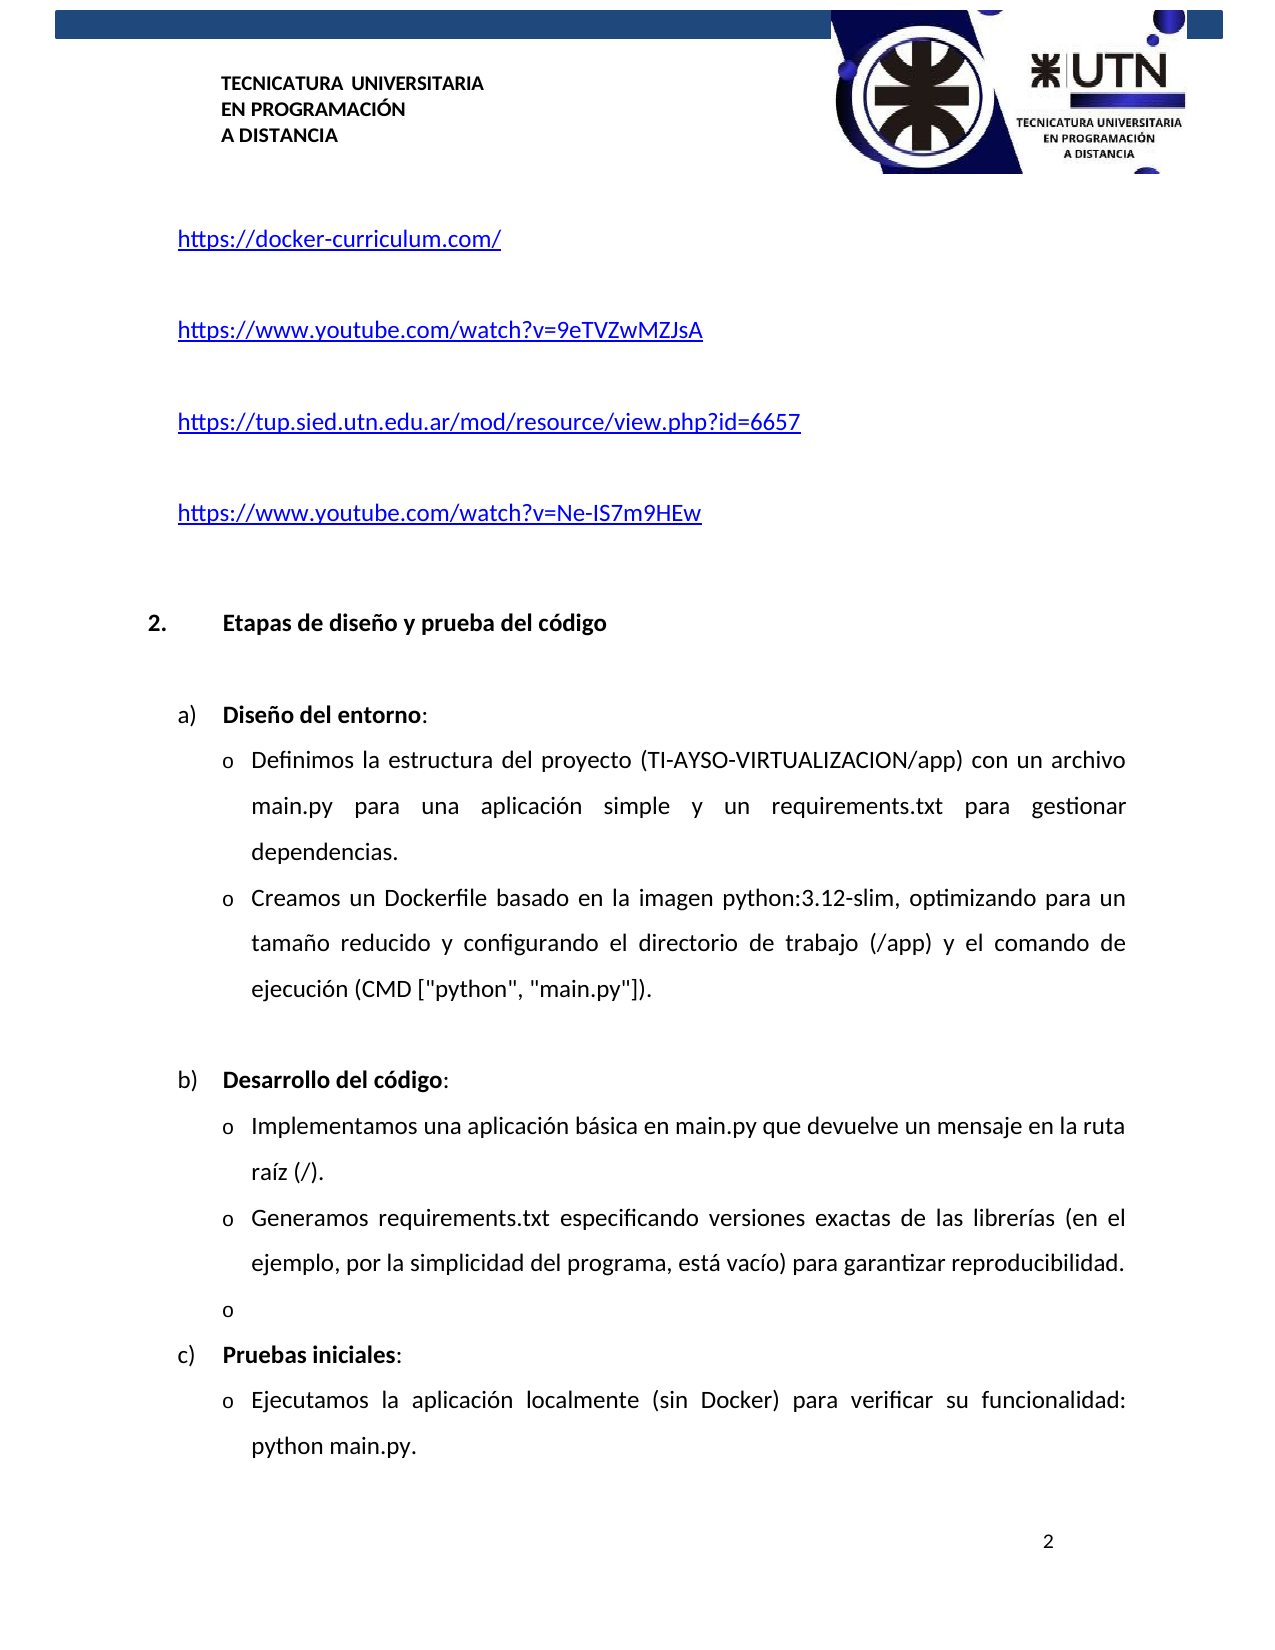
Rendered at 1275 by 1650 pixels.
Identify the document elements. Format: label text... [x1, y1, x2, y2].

text https://www.youtube.com/watch?v=9eTVZwMZJsA [177, 314, 1127, 345]
list Etapas de diseño y prueba del código [148, 607, 1127, 638]
text https://docker-curriculum.com/ [177, 223, 1127, 253]
list Generamos requirements.txt especificando versiones exactas de las librerías (en el ejemplo, por la simplicidad del programa, está vacío) para garantizar reproducibilidad. [222, 1202, 1127, 1278]
list Diseño del entorno: [148, 699, 1127, 729]
list Ejecutamos la aplicación localmente (sin Docker) para verificar su funcionalidad: python main.py. [222, 1385, 1127, 1461]
text https://www.youtube.com/watch?v=Ne-IS7m9HEw [177, 497, 1127, 528]
list Desarrollo del código: [177, 1064, 1127, 1095]
list Pruebas iniciales: [177, 1339, 1127, 1369]
picture [831, 10, 1187, 174]
list Creamos un Dockerfile basado en la imagen python:3.12-slim, optimizando para un tamaño reducido y configurando el directorio de trabajo (/app) y el comando de ejecución (CMD ["python", "main.py"]). [222, 882, 1127, 1004]
text https://tup.sied.utn.edu.ar/mod/resource/view.php?id=6657 [177, 406, 1127, 436]
list Implementamos una aplicación básica en main.py que devuelve un mensaje en la ruta raíz (/). [222, 1110, 1127, 1187]
list Definimos la estructura del proyecto (TI-AYSO-VIRTUALIZACION/app) con un archivo main.py para una aplicación simple y un requirements.txt para gestionar dependencias. [222, 744, 1127, 866]
